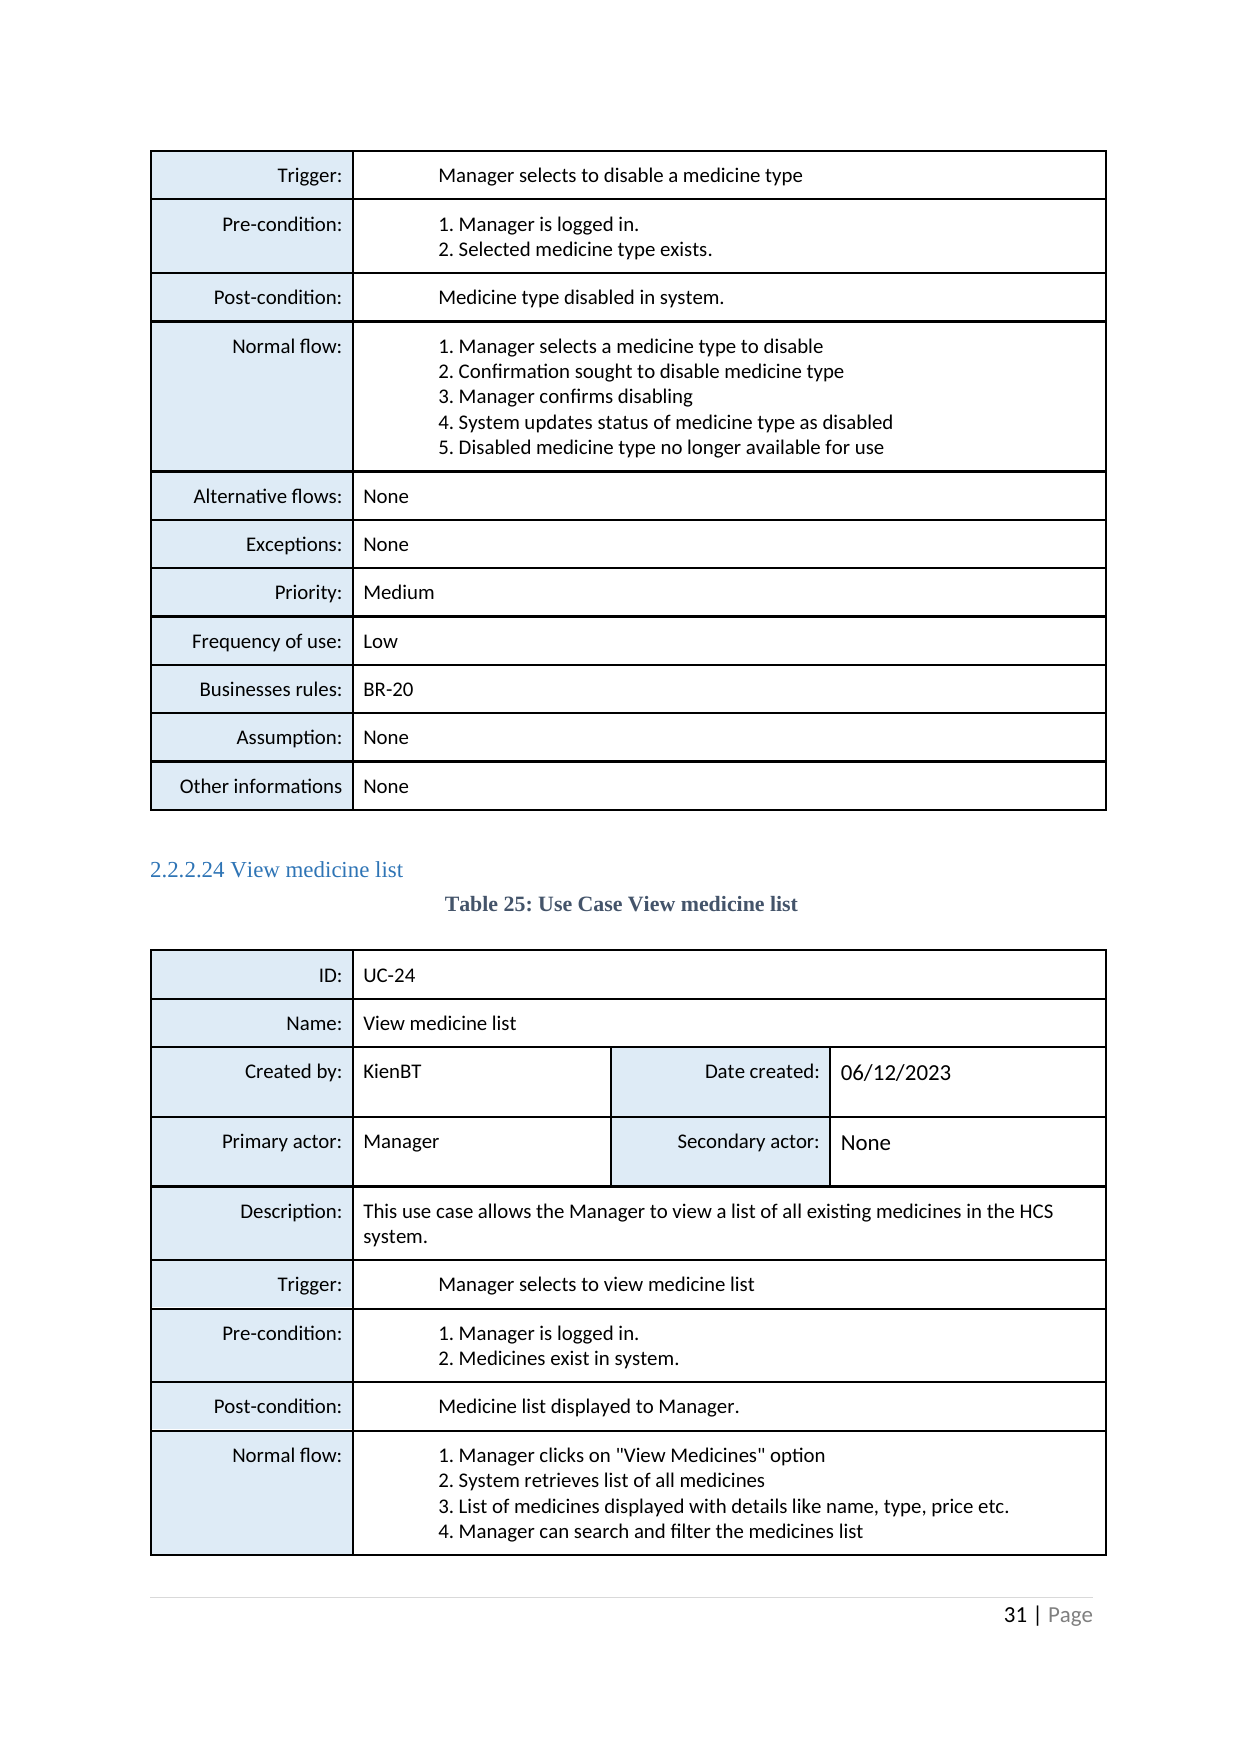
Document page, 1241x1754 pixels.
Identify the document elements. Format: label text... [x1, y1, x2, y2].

table_cell 1. Manager clicks on "View Medicines" option 2. System retrieves list of all medicines 3. List of medicines displayed with details like name, type, price etc. 4. Manager can search and filter the medicines list [354, 1432, 1105, 1554]
table_cell 1. Manager is logged in. 2. Medicines exist in system. [354, 1310, 1105, 1381]
table_cell Exceptions: [152, 521, 352, 567]
table_cell Frequency of use: [152, 618, 352, 664]
table_cell This use case allows the Manager to view a list of all existing medicines in the HCS system. [354, 1188, 1105, 1259]
table_cell View medicine list [354, 1000, 1105, 1046]
table_cell None [354, 473, 1105, 519]
text Table 25: Use Case View medicine list [150, 891, 1093, 916]
table_cell Priority: [152, 569, 352, 615]
table_cell Businesses rules: [152, 666, 352, 712]
table_cell Other informations [152, 763, 352, 809]
table_cell Name: [152, 1000, 352, 1046]
table_cell Date created: [612, 1048, 829, 1116]
table_cell None [354, 521, 1105, 567]
table_cell KienBT [354, 1048, 610, 1116]
table_cell Medicine type disabled in system. [354, 274, 1105, 320]
table_cell Pre-condition: [152, 1310, 352, 1381]
table_header ID: [152, 951, 352, 998]
table_cell BR-20 [354, 666, 1105, 712]
table_cell Post-condition: [152, 274, 352, 320]
table_cell Post-condition: [152, 1383, 352, 1429]
table_cell Medicine list displayed to Manager. [354, 1383, 1105, 1429]
table_cell Normal flow: [152, 323, 352, 470]
table_cell None [354, 714, 1105, 760]
table_cell None [354, 763, 1105, 809]
table_cell Assumption: [152, 714, 352, 760]
table_cell 1. Manager is logged in. 2. Selected medicine type exists. [354, 200, 1105, 272]
table_cell None [831, 1118, 1105, 1185]
subtitle 2.2.2.24 View medicine list [150, 856, 1093, 882]
table_cell Secondary actor: [612, 1118, 829, 1185]
table_cell Trigger: [152, 152, 352, 198]
table_cell Manager selects to disable a medicine type [354, 152, 1105, 198]
table_cell Low [354, 618, 1105, 664]
table_cell 1. Manager selects a medicine type to disable 2. Confirmation sought to disable medicine type 3. Manager confirms disabling 4. System updates status of medicine type as disabled 5. Disabled medicine type no longer available for use [354, 323, 1105, 470]
table_cell Primary actor: [152, 1118, 352, 1185]
table_cell Trigger: [152, 1261, 352, 1307]
table_cell Manager selects to view medicine list [354, 1261, 1105, 1307]
table_cell 06/12/2023 [831, 1048, 1105, 1116]
table_cell Normal flow: [152, 1432, 352, 1554]
table_cell Manager [354, 1118, 610, 1185]
table_cell Created by: [152, 1048, 352, 1116]
table_cell Pre-condition: [152, 200, 352, 272]
table_cell Alternative flows: [152, 473, 352, 519]
table_header UC-24 [354, 951, 1105, 998]
table_cell Description: [152, 1188, 352, 1259]
table_cell Medium [354, 569, 1105, 615]
